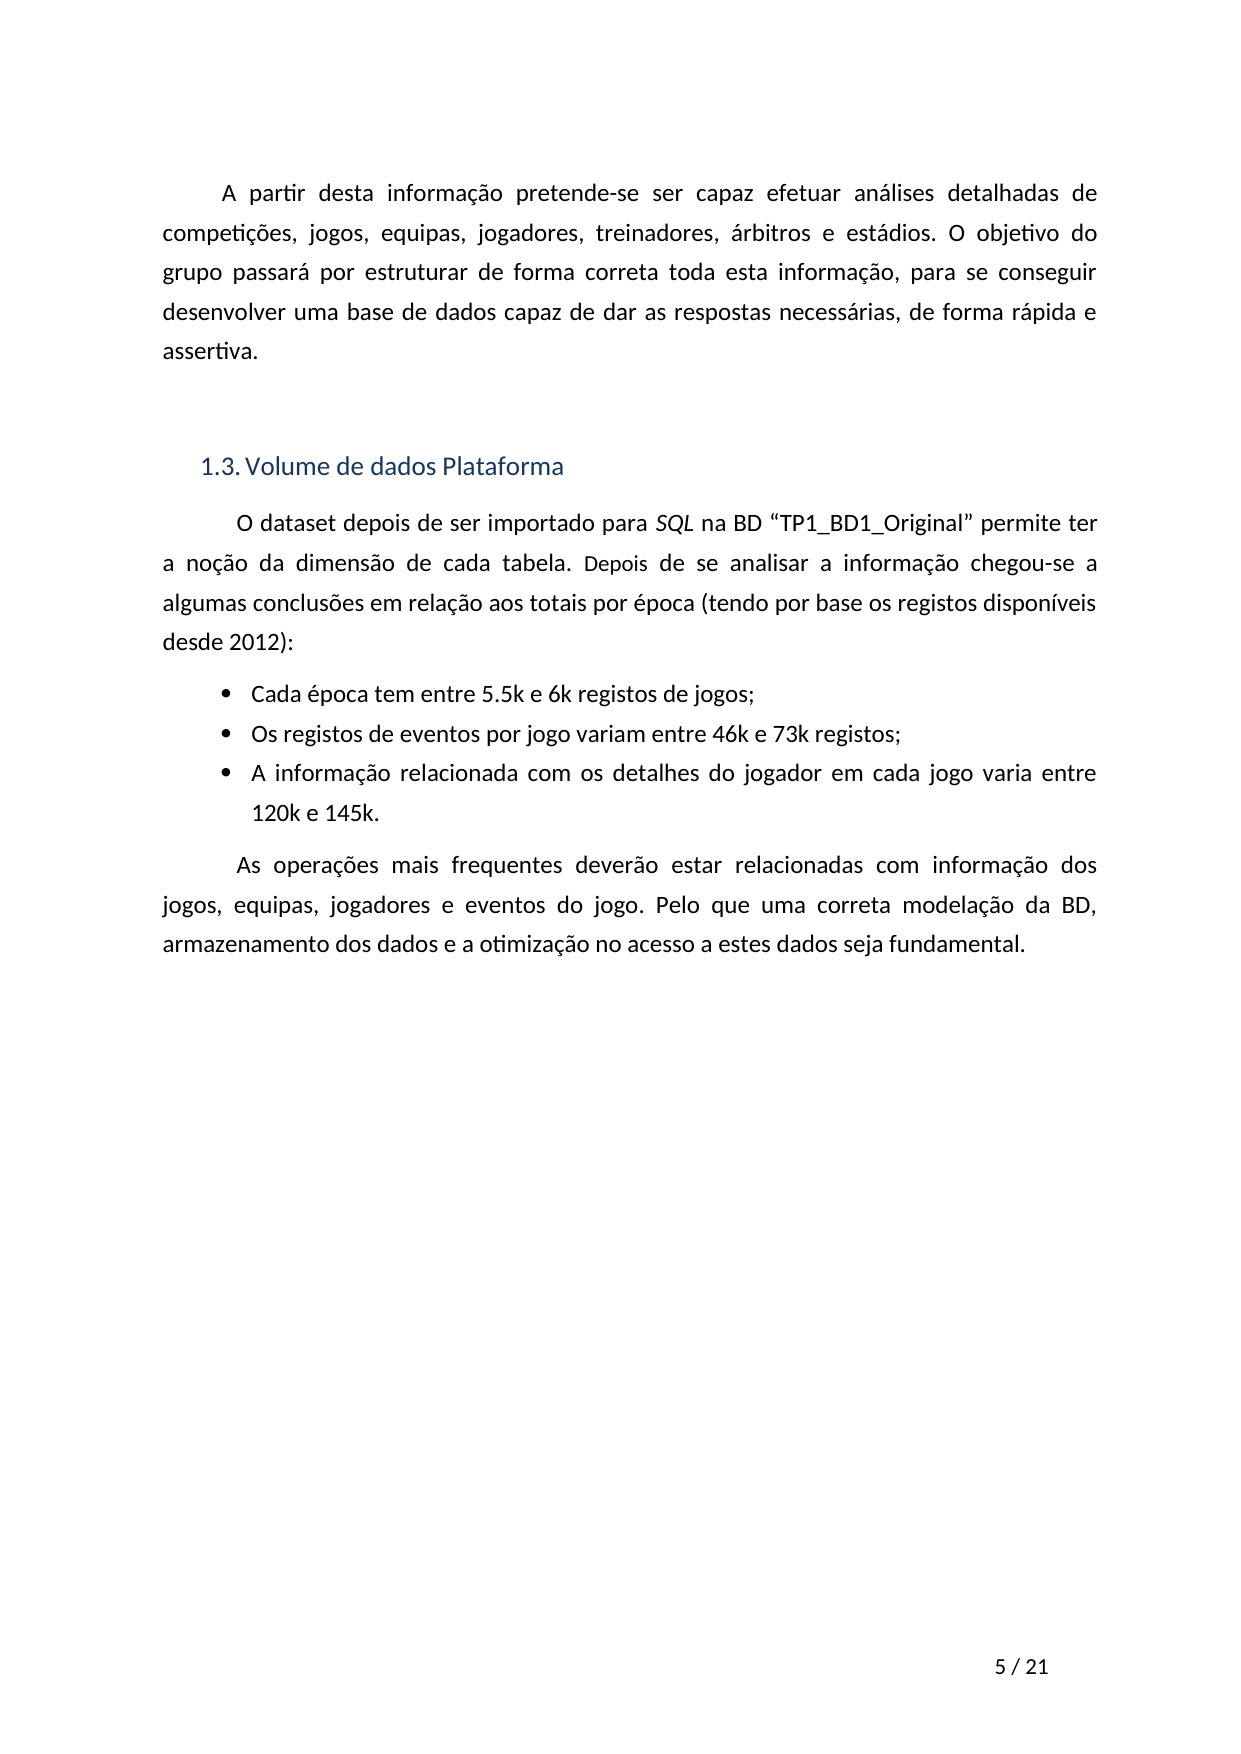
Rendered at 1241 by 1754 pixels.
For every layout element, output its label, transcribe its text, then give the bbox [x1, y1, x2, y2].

list A informação relacionada com os detalhes do jogador em cada jogo varia entre 120k e 145k. [222, 758, 1098, 828]
text O dataset depois de ser importado para SQL na BD “TP1_BD1_Original” permite ter a noção da dimensão de cada tabela. Depois de se analisar a informação chegou-se a algumas conclusões em relação aos totais por época (tendo por base os registos disponíveis desde 2012): [162, 508, 1098, 657]
list Os registos de eventos por jogo variam entre 46k e 73k registos; [222, 718, 1098, 748]
list Cada época tem entre 5.5k e 6k registos de jogos; [222, 678, 1098, 709]
subtitle Volume de dados Plataforma [200, 449, 1098, 482]
text A partir desta informação pretende-se ser capaz efetuar análises detalhadas de competições, jogos, equipas, jogadores, treinadores, árbitros e estádios. O objetivo do grupo passará por estruturar de forma correta toda esta informação, para se conseguir desenvolver uma base de dados capaz de dar as respostas necessárias, de forma rápida e assertiva. [162, 177, 1098, 366]
text As operações mais frequentes deverão estar relacionadas com informação dos jogos, equipas, jogadores e eventos do jogo. Pelo que uma correta modelação da BD, armazenamento dos dados e a otimização no acesso a estes dados seja fundamental. [162, 849, 1098, 959]
